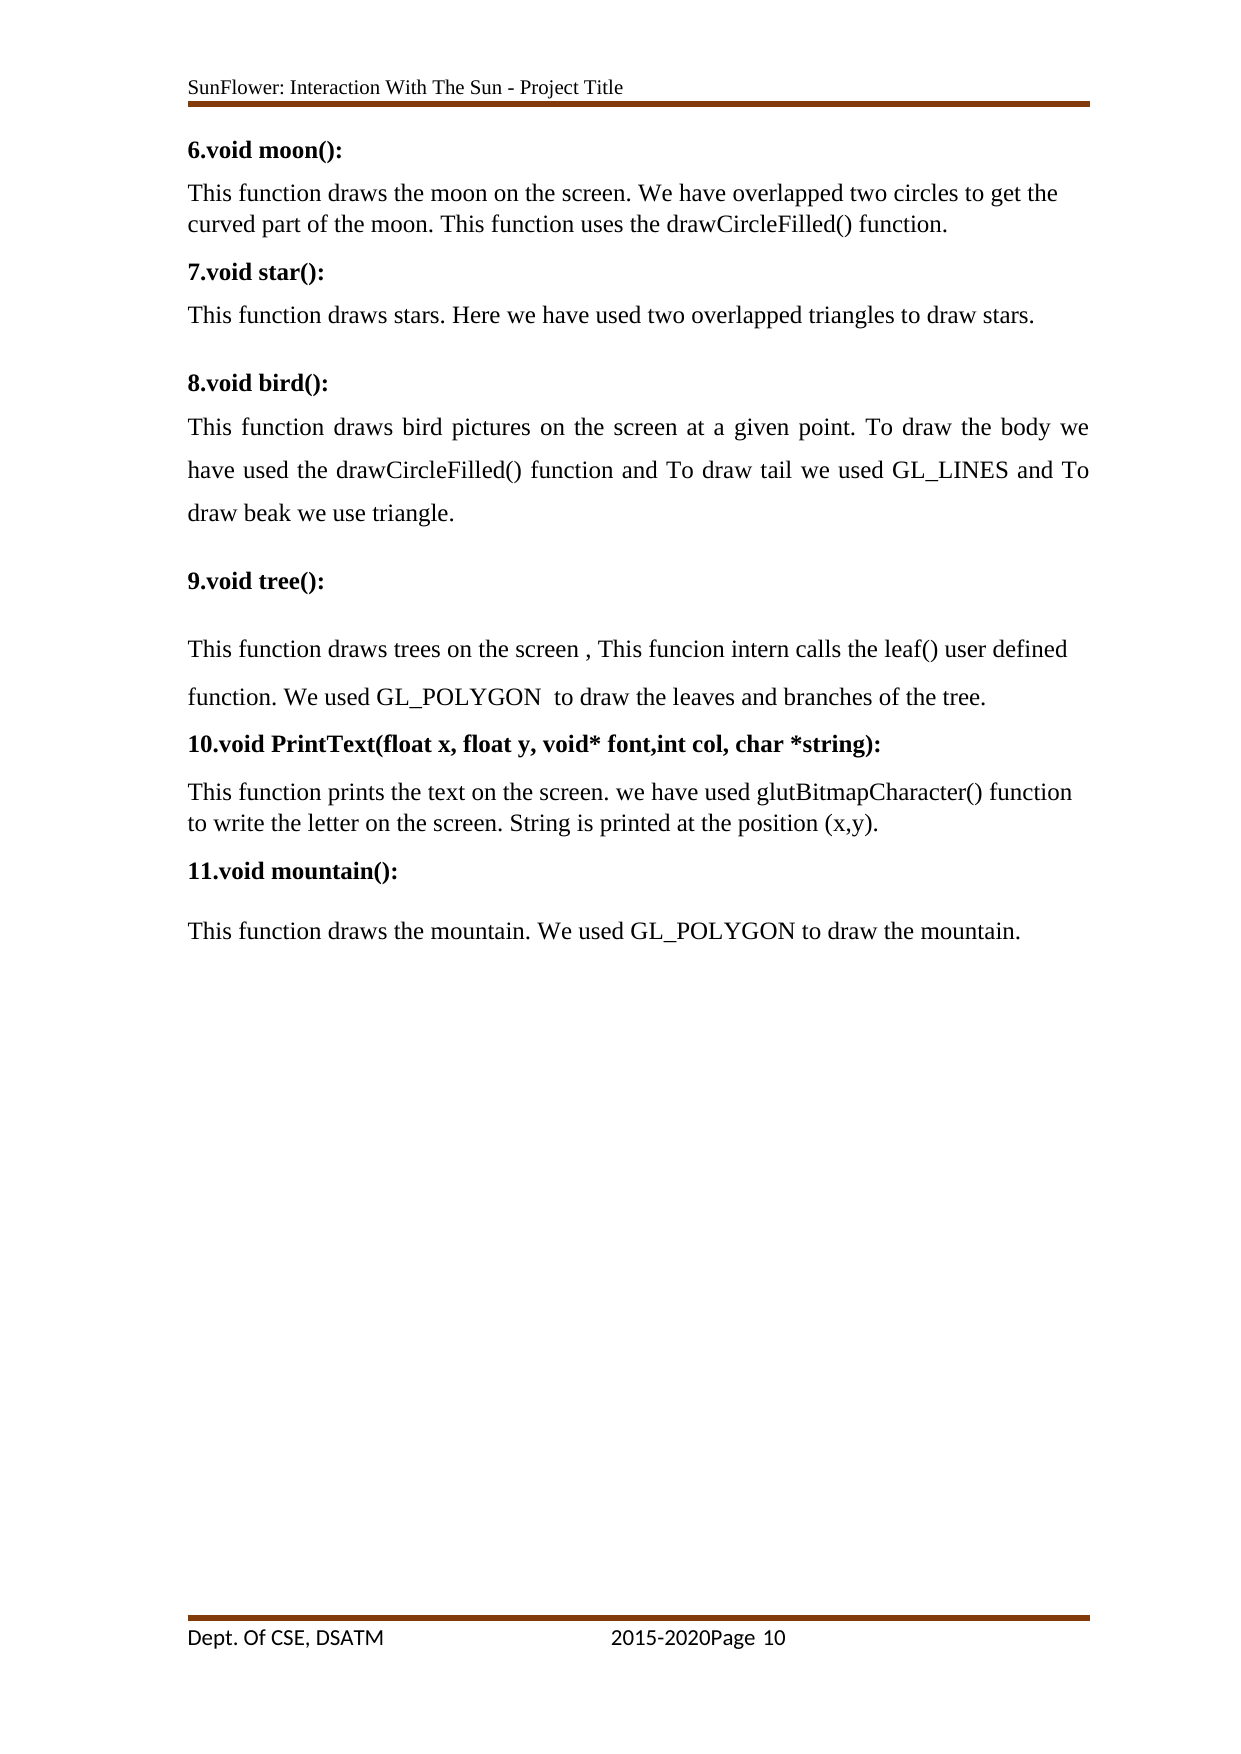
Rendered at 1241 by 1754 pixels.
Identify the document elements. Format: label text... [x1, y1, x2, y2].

text 10.void PrintText(float x, float y, void* font,int col, char *string): [187, 729, 1090, 758]
text function. We used GL_POLYGON to draw the leaves and branches of the tree. [187, 682, 1090, 711]
text This function draws the moon on the screen. We have overlapped two circles to get the curved part of the moon. This function uses the drawCircleFilled() function. [187, 178, 1090, 238]
text 11.void mountain(): [187, 856, 1090, 885]
title 7.void star(): [187, 257, 1090, 286]
title This function draws bird pictures on the screen at a given point. To draw the body we have used the drawCircleFilled() function and To draw tail we used GL_LINES and To draw beak we use triangle. [187, 412, 1090, 527]
title 8.void bird(): [187, 368, 1090, 397]
title 6.void moon(): [187, 135, 1090, 164]
title This function draws stars. Here we have used two overlapped triangles to draw stars. [187, 300, 1090, 329]
text This function draws the mountain. We used GL_POLYGON to draw the mountain. [187, 916, 1090, 944]
text This function prints the text on the screen. we have used glutBitmapCharacter() function to write the letter on the screen. String is printed at the position (x,y). [187, 777, 1090, 837]
title 9.void tree(): [187, 566, 1090, 595]
text This function draws trees on the screen , This funcion intern calls the leaf() user defined [187, 634, 1090, 663]
